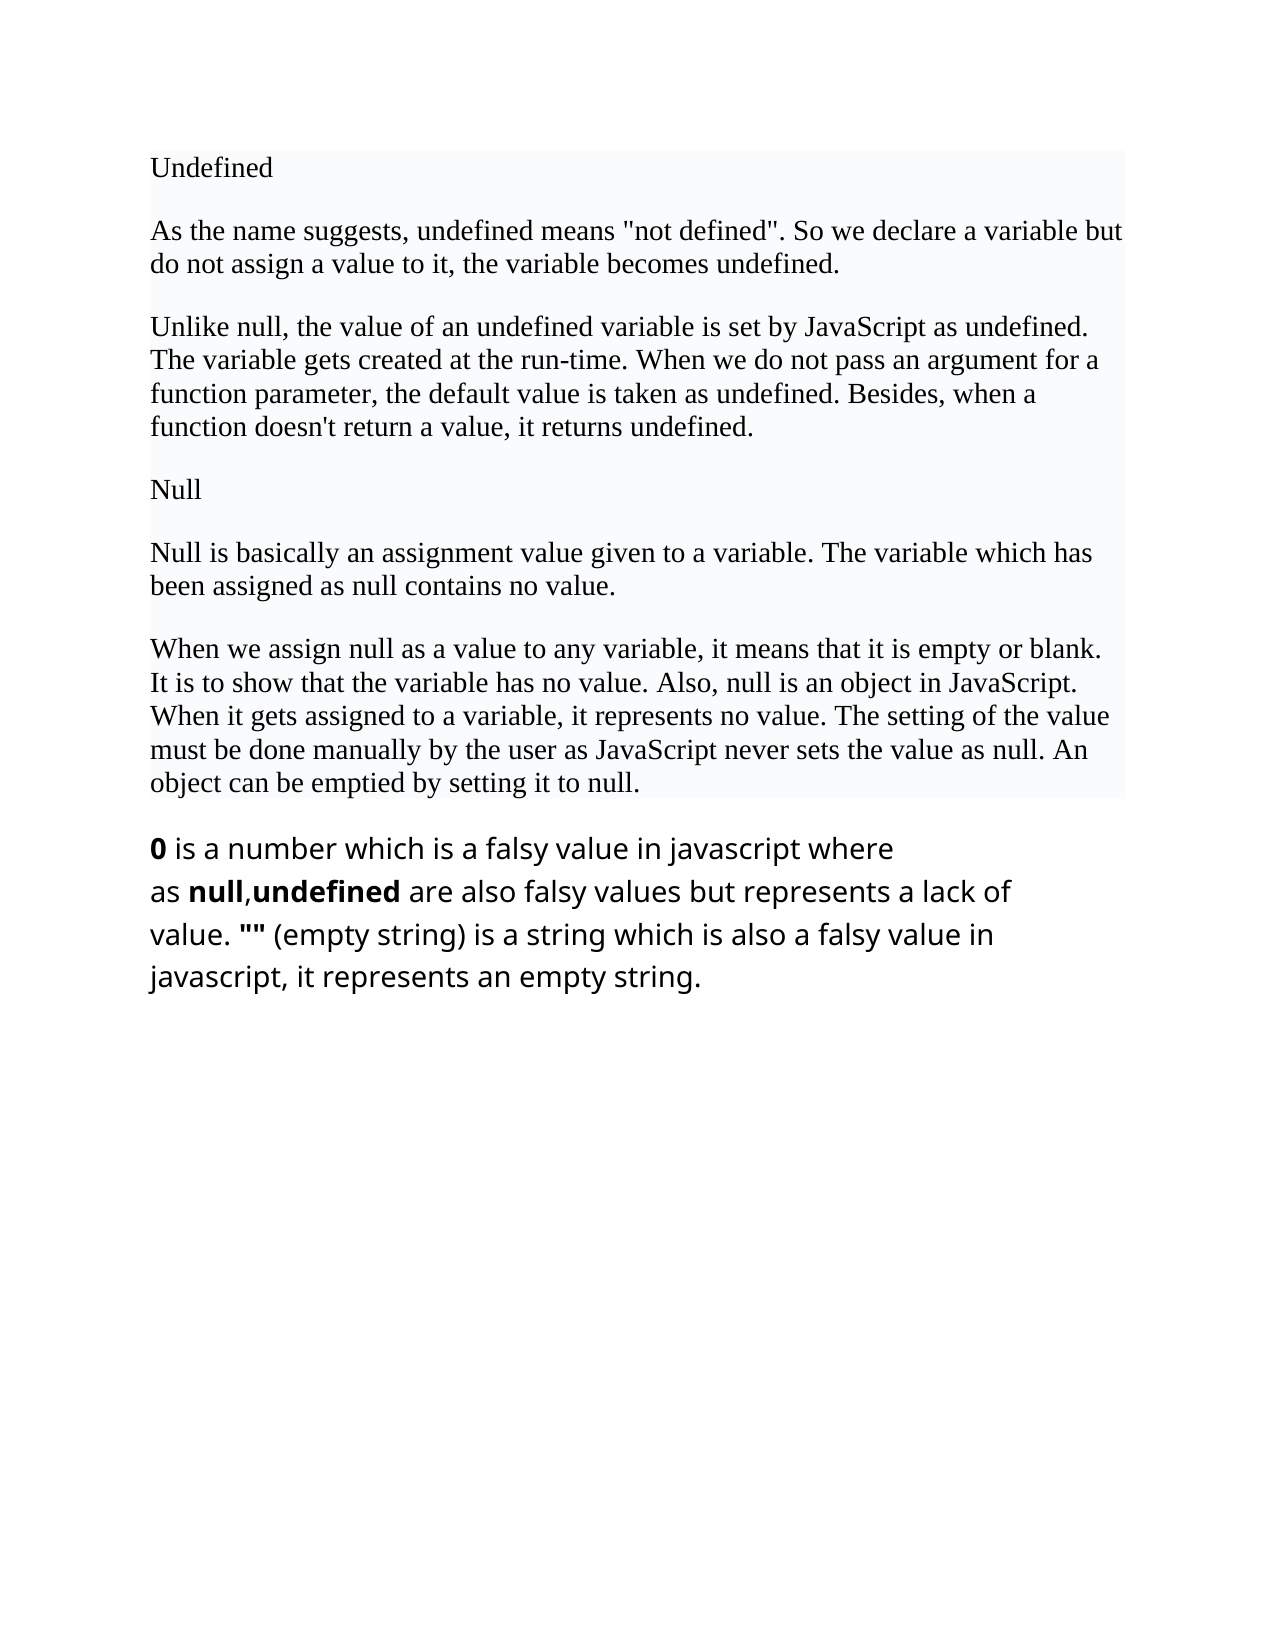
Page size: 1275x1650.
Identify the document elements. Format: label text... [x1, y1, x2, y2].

text Undefined [150, 150, 1125, 183]
text Null [150, 472, 1125, 506]
text 0 is a number which is a falsy value in javascript where as null,undefined are also falsy values but represents a lack of value. "" (empty string) is a string which is also a falsy value in javascript, it represents an empty string. [150, 828, 1125, 996]
text As the name suggests, undefined means "not defined". So we declare a variable but do not assign a value to it, the variable becomes undefined. [150, 213, 1125, 280]
text Null is basically an assignment value given to a variable. The variable which has been assigned as null contains no value. [150, 535, 1125, 602]
text Unlike null, the value of an undefined variable is set by JavaScript as undefined. The variable gets created at the run-time. When we do not pass an argument for a function parameter, the default value is taken as undefined. Besides, when a function doesn't return a value, it returns undefined. [150, 309, 1125, 443]
text When we assign null as a value to any variable, it means that it is empty or blank. It is to show that the variable has no value. Also, null is an object in JavaScript. When it gets assigned to a variable, it represents no value. The setting of the value must be done manually by the user as JavaScript never sets the value as null. An object can be emptied by setting it to null. [150, 631, 1125, 799]
